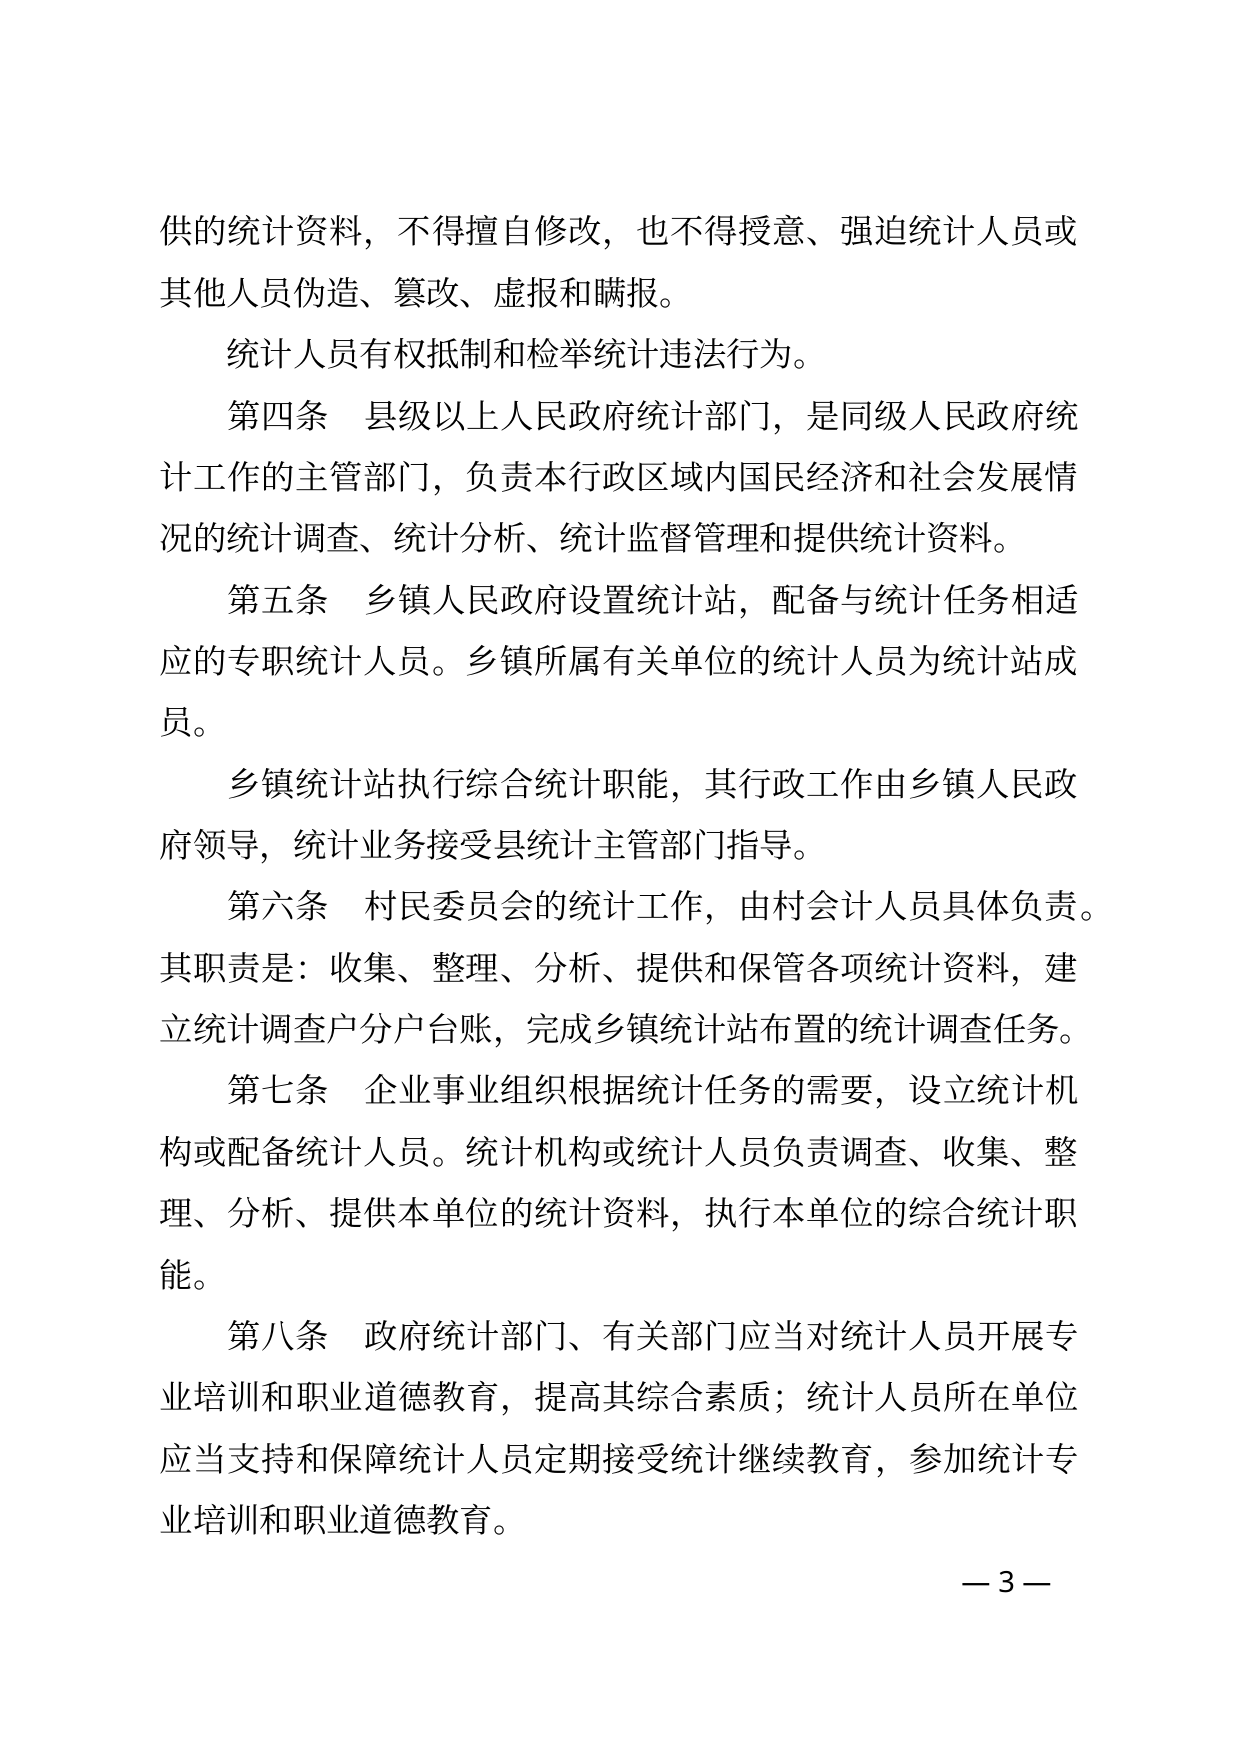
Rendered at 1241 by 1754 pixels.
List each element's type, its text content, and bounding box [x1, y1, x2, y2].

text 第八条 政府统计部门、有关部门应当对统计人员开展专业培训和职业道德教育，提高其综合素质；统计人员所在单位应当支持和保障统计人员定期接受统计继续教育，参加统计专业培训和职业道德教育。 [159, 1299, 1081, 1545]
text 第五条 乡镇人民政府设置统计站，配备与统计任务相适应的专职统计人员。乡镇所属有关单位的统计人员为统计站成员。 [159, 563, 1081, 747]
text 第四条 县级以上人民政府统计部门，是同级人民政府统计工作的主管部门，负责本行政区域内国民经济和社会发展情况的统计调查、统计分析、统计监督管理和提供统计资料。 [159, 379, 1081, 563]
text 第七条 企业事业组织根据统计任务的需要，设立统计机构或配备统计人员。统计机构或统计人员负责调查、收集、整理、分析、提供本单位的统计资料，执行本单位的综合统计职能。 [159, 1054, 1081, 1299]
text 统计人员有权抵制和检举统计违法行为。 [159, 318, 1081, 379]
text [159, 195, 1081, 318]
text 乡镇统计站执行综合统计职能，其行政工作由乡镇人民政府领导，统计业务接受县统计主管部门指导。 [159, 747, 1081, 870]
text 第六条 村民委员会的统计工作，由村会计人员具体负责。其职责是：收集、整理、分析、提供和保管各项统计资料，建立统计调查户分户台账，完成乡镇统计站布置的统计调查任务。 [159, 870, 1081, 1054]
